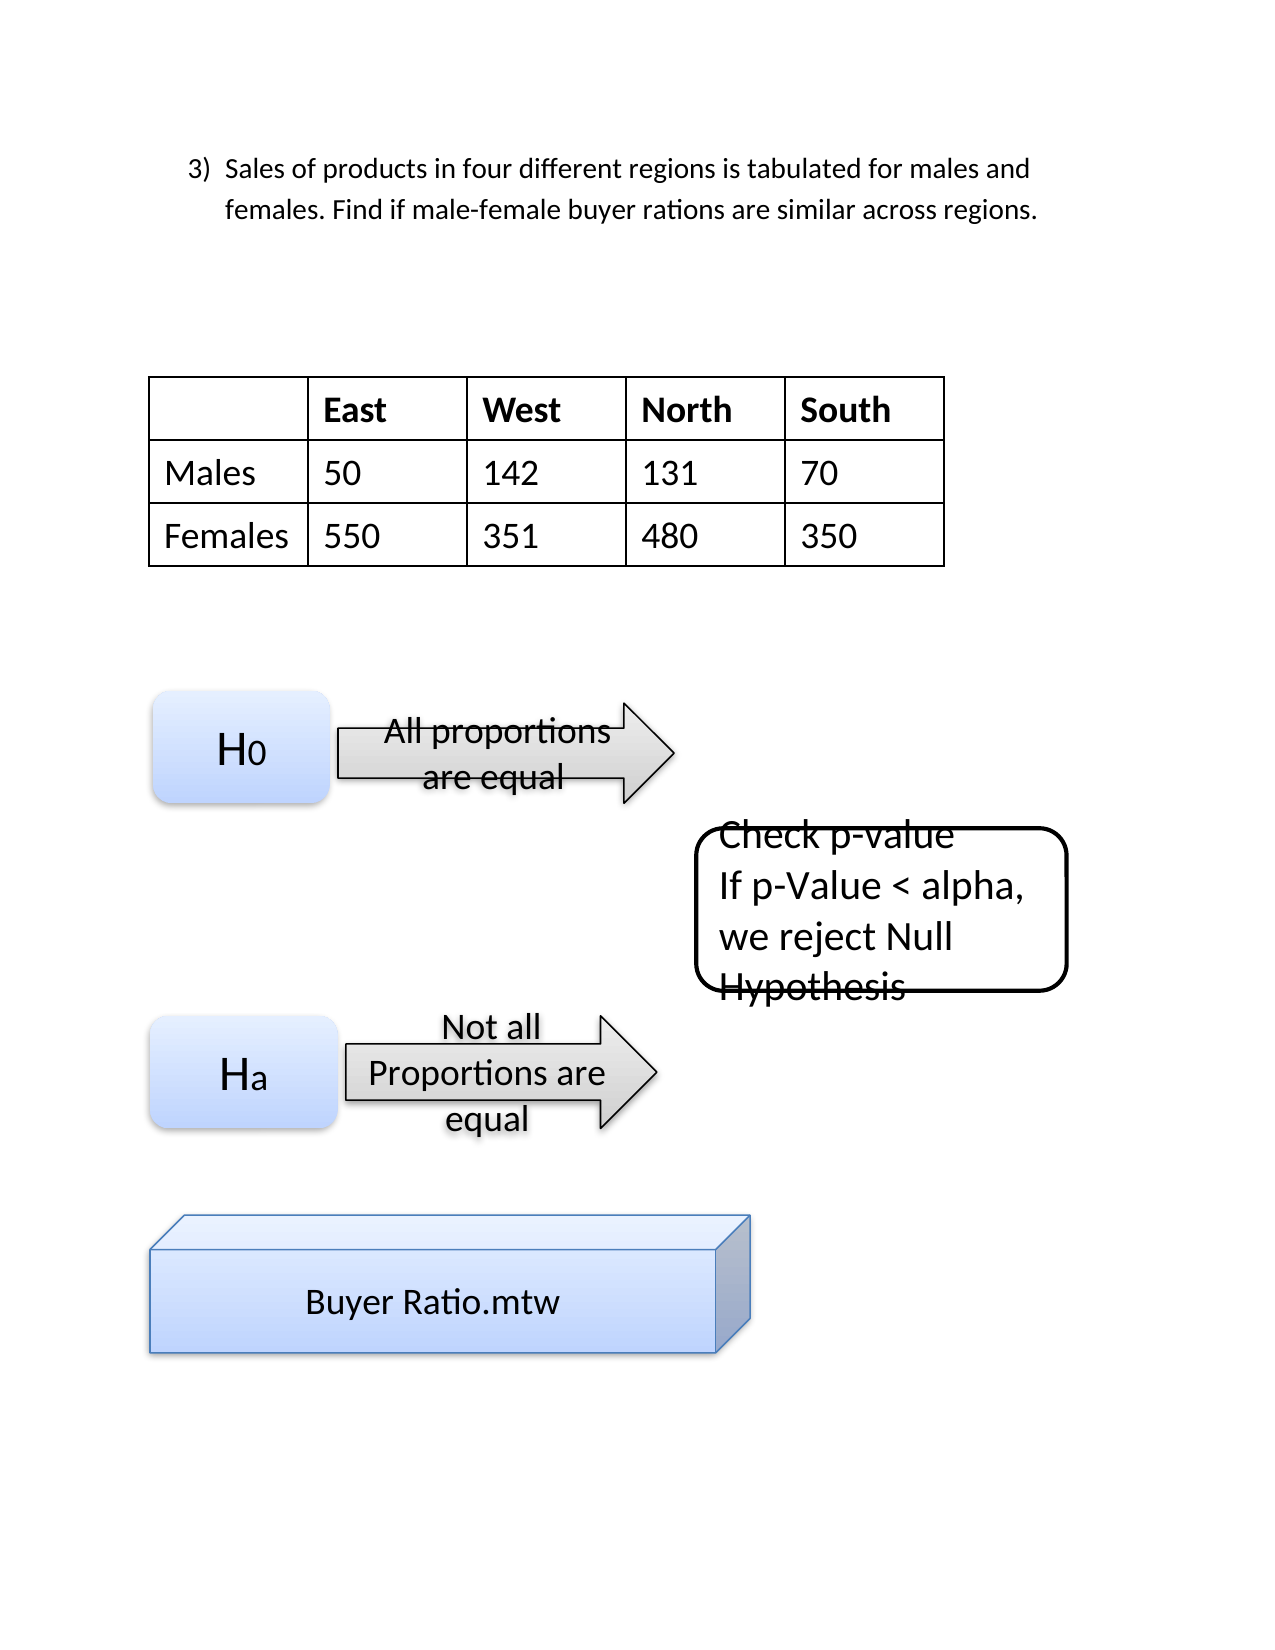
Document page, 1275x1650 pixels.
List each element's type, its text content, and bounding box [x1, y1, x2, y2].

table_header North [627, 378, 784, 439]
table_cell Females [150, 504, 307, 565]
table_cell 70 [786, 441, 943, 502]
table_cell 480 [627, 504, 784, 565]
table_cell 351 [468, 504, 625, 565]
table_header South [786, 378, 943, 439]
table_cell 131 [627, 441, 784, 502]
table_cell 50 [309, 441, 466, 502]
table_cell 550 [309, 504, 466, 565]
table_cell 350 [786, 504, 943, 565]
list Sales of products in four different regions is tabulated for males and females. Find if male-female buyer rations are similar across regions. [187, 150, 1125, 227]
table_cell 142 [468, 441, 625, 502]
table_header East [309, 378, 466, 439]
table_cell Males [150, 441, 307, 502]
table_header West [468, 378, 625, 439]
table_header [150, 378, 307, 439]
